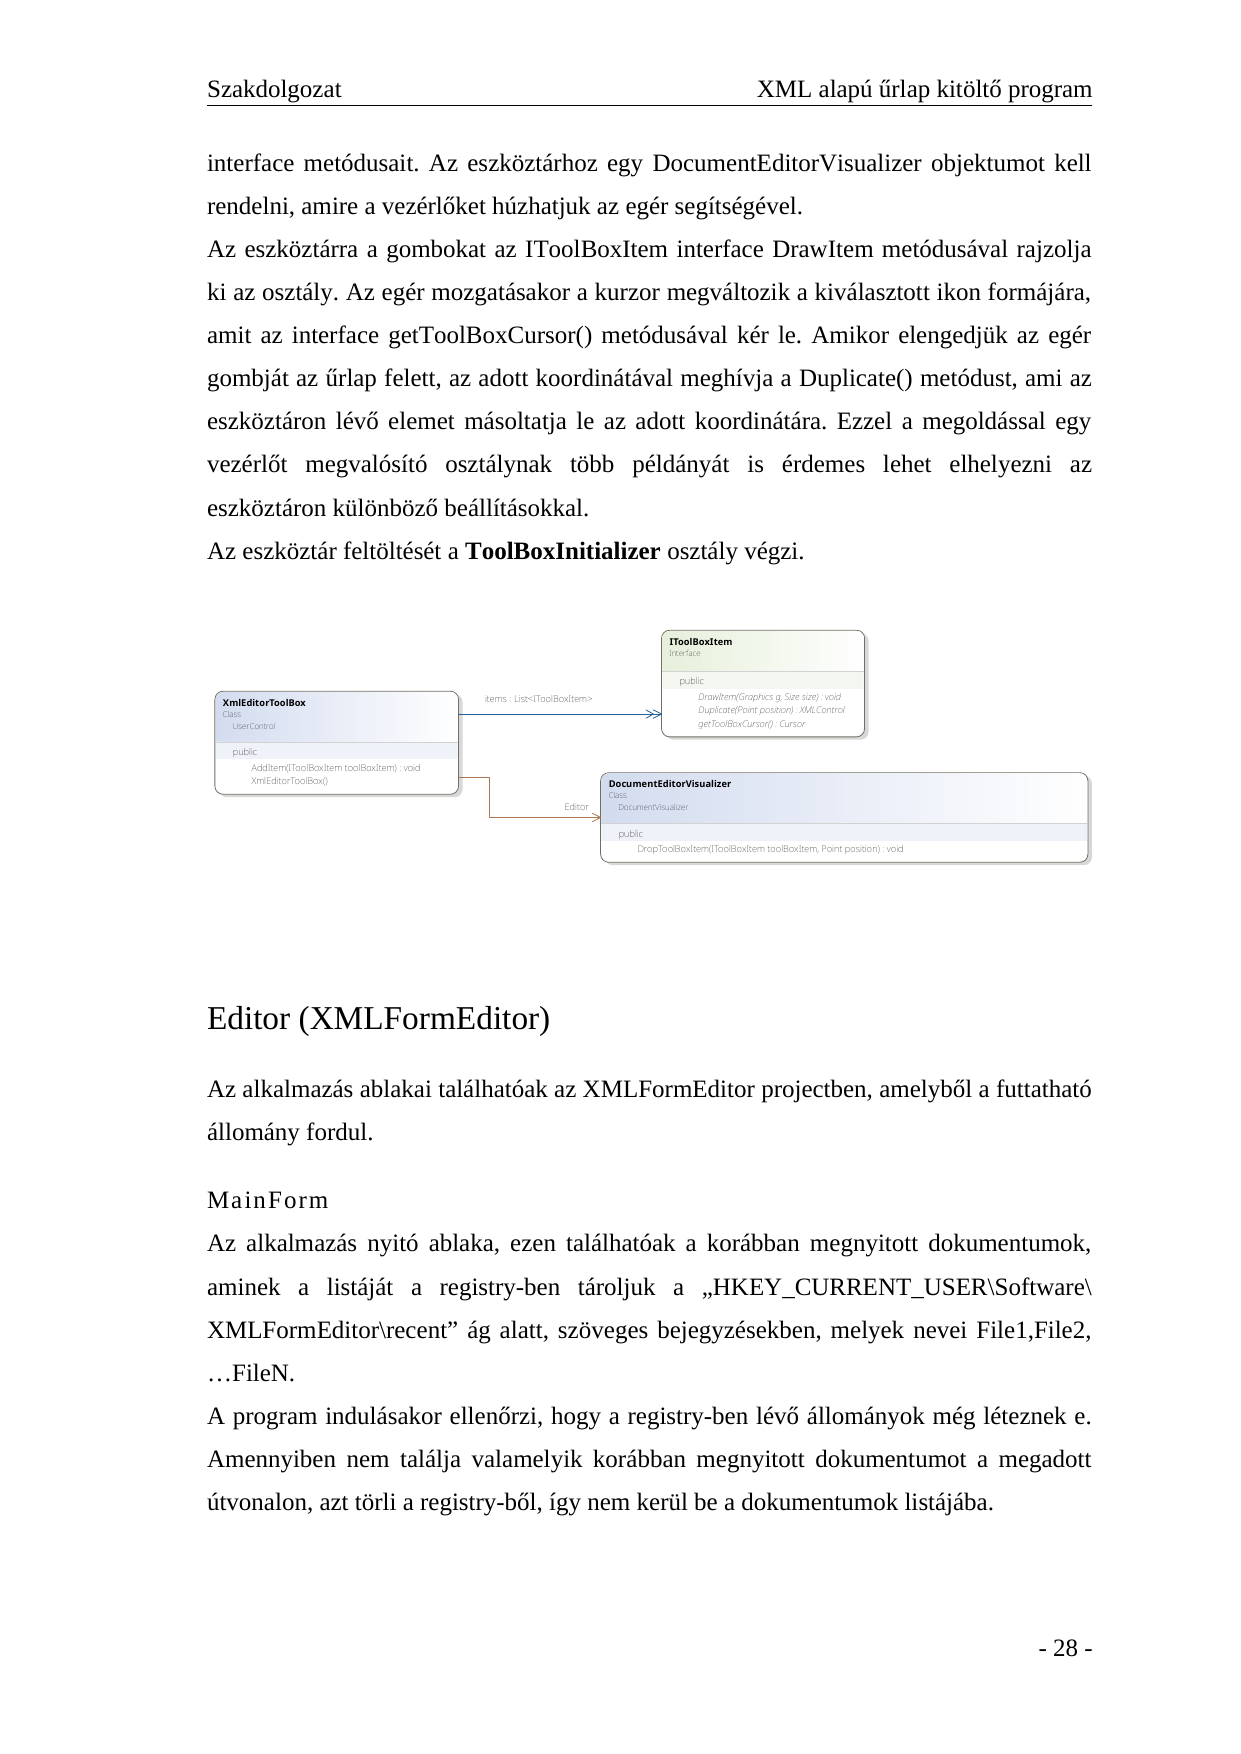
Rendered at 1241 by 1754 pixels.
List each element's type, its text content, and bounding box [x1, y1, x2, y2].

text Az eszköztárra a gombokat az IToolBoxItem interface DrawItem metódusával rajzolja ki az osztály. Az egér mozgatásakor a kurzor megváltozik a kiválasztott ikon formájára, amit az interface getToolBoxCursor() metódusával kér le. Amikor elengedjük az egér gombját az űrlap felett, az adott koordinátával meghívja a Duplicate() metódust, ami az eszköztáron lévő elemet másoltatja le az adott koordinátára. Ezzel a megoldással egy vezérlőt megvalósító osztálynak több példányát is érdemes lehet elhelyezni az eszköztáron különböző beállításokkal. [207, 234, 1092, 521]
text Az alkalmazás nyitó ablaka, ezen találhatóak a korábban megnyitott dokumentumok, aminek a listáját a registry-ben tároljuk a „HKEY_CURRENT_USER\Software\XMLFormEditor\recent” ág alatt, szöveges bejegyzésekben, melyek nevei File1,File2,…FileN. [207, 1228, 1092, 1387]
text Az alkalmazás ablakai találhatóak az XMLFormEditor projectben, amelyből a futtatható állomány fordul. [207, 1074, 1092, 1146]
text MainForm [207, 1185, 1092, 1214]
text A program indulásakor ellenőrzi, hogy a registry-ben lévő állományok még léteznek e. Amennyiben nem találja valamelyik korábban megnyitott dokumentumot a megadott útvonalon, azt törli a registry-ből, így nem kerül be a dokumentumok listájába. [207, 1401, 1092, 1516]
text Editor (XMLFormEditor) [207, 998, 1092, 1037]
text Az eszköztár feltöltését a ToolBoxInitializer osztály végzi. [207, 536, 1092, 564]
